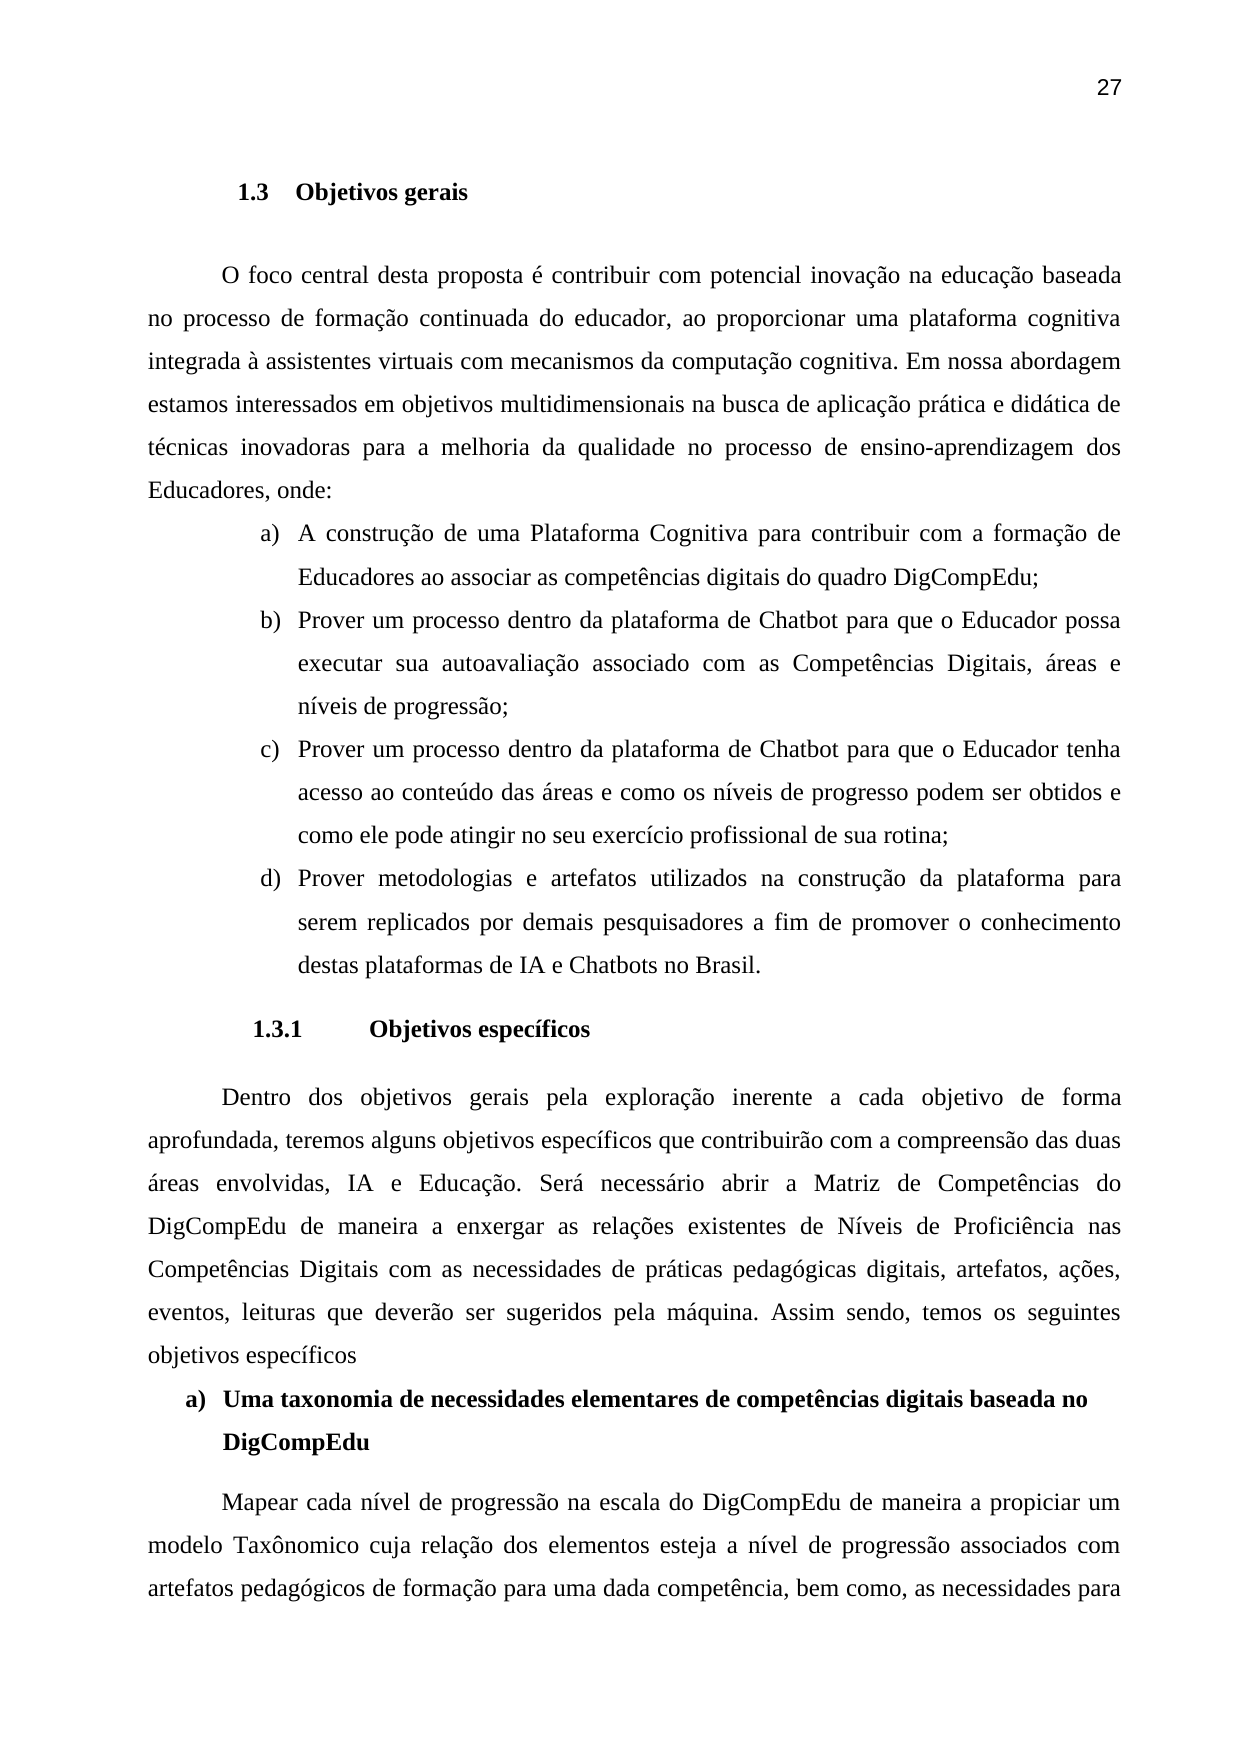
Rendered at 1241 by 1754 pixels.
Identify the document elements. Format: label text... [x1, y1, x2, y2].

subtitle Objetivos gerais [208, 177, 1122, 206]
subtitle Objetivos específicos [223, 1014, 1122, 1042]
text O foco central desta proposta é contribuir com potencial inovação na educação baseada no processo de formação continuada do educador, ao proporcionar uma plataforma cognitiva integrada à assistentes virtuais com mecanismos da computação cognitiva. Em nossa abordagem estamos interessados em objetivos multidimensionais na busca de aplicação prática e didática de técnicas inovadoras para a melhoria da qualidade no processo de ensino-aprendizagem dos Educadores, onde: [148, 260, 1122, 504]
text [148, 1487, 1122, 1602]
text Dentro dos objetivos gerais pela exploração inerente a cada objetivo de forma aprofundada, teremos alguns objetivos específicos que contribuirão com a compreensão das duas áreas envolvidas, IA e Educação. Será necessário abrir a Matriz de Competências do DigCompEdu de maneira a enxergar as relações existentes de Níveis de Proficiência nas Competências Digitais com as necessidades de práticas pedagógicas digitais, artefatos, ações, eventos, leituras que deverão ser sugeridos pela máquina. Assim sendo, temos os seguintes objetivos específicos [148, 1082, 1122, 1369]
list Uma taxonomia de necessidades elementares de competências digitais baseada no DigCompEdu [185, 1384, 1122, 1456]
list Prover um processo dentro da plataforma de Chatbot para que o Educador tenha acesso ao conteúdo das áreas e como os níveis de progresso podem ser obtidos e como ele pode atingir no seu exercício profissional de sua rotina; [260, 734, 1122, 849]
list A construção de uma Plataforma Cognitiva para contribuir com a formação de Educadores ao associar as competências digitais do quadro DigCompEdu; [260, 518, 1122, 590]
list Prover metodologias e artefatos utilizados na construção da plataforma para serem replicados por demais pesquisadores a fim de promover o conhecimento destas plataformas de IA e Chatbots no Brasil. [260, 863, 1122, 978]
list Prover um processo dentro da plataforma de Chatbot para que o Educador possa executar sua autoavaliação associado com as Competências Digitais, áreas e níveis de progressão; [260, 605, 1122, 720]
